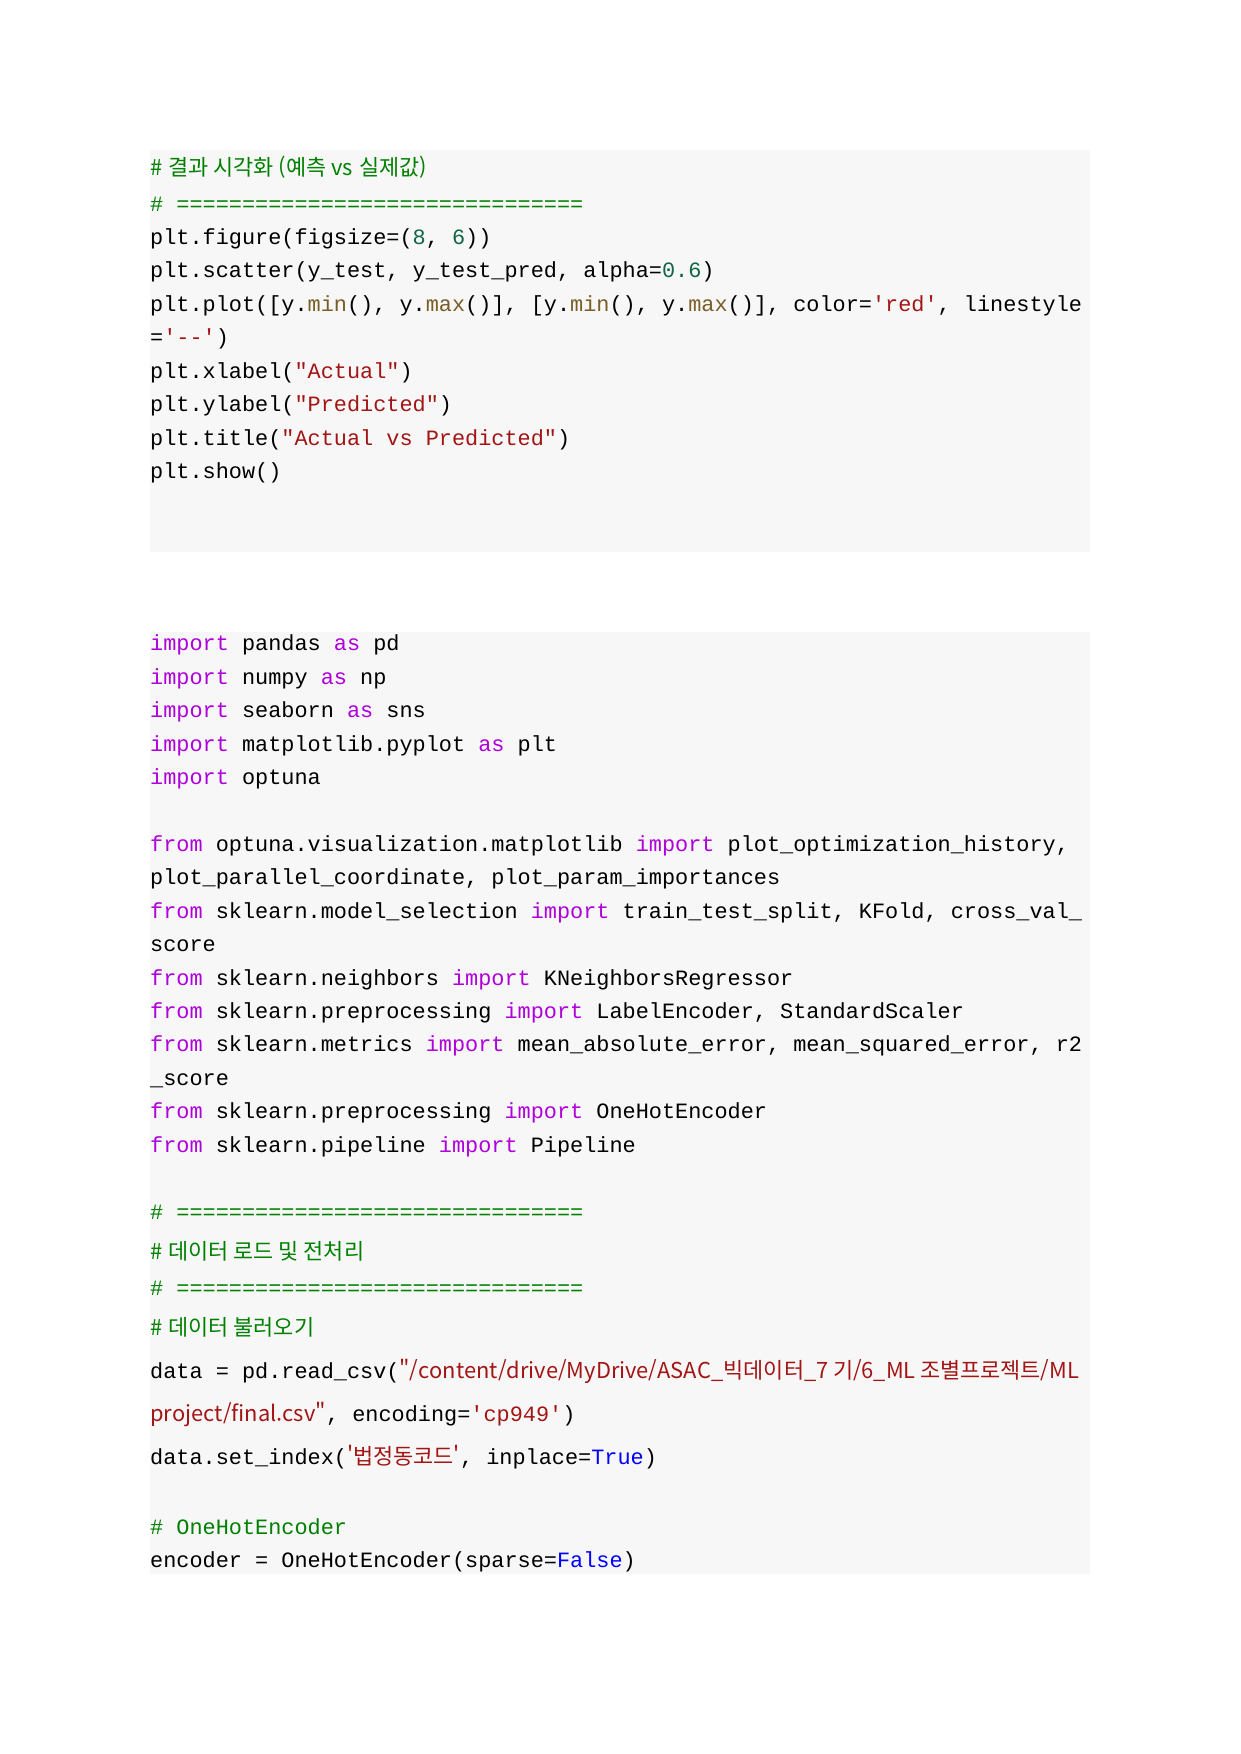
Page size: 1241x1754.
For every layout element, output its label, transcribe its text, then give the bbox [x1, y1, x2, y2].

text from optuna.visualization.matplotlib import plot_optimization_history, plot_parallel_coordinate, plot_param_importances [150, 833, 1090, 891]
text import optuna [150, 766, 1090, 791]
text # =============================== [150, 1201, 1090, 1226]
text plt.scatter(y_test, y_test_pred, alpha=0.6) [150, 259, 1090, 284]
text import matplotlib.pyplot as plt [150, 733, 1090, 757]
text from sklearn.neighbors import KNeighborsRegressor [150, 967, 1090, 992]
text from sklearn.metrics import mean_absolute_error, mean_squared_error, r2_score [150, 1034, 1090, 1092]
text plt.show() [150, 460, 1090, 485]
text from sklearn.preprocessing import OneHotEncoder [150, 1101, 1090, 1125]
text plt.plot([y.min(), y.max()], [y.min(), y.max()], color='red', linestyle='--') [150, 293, 1090, 351]
text import numpy as np [150, 666, 1090, 691]
text # 데이터 로드 및 전처리 [150, 1234, 1090, 1266]
text data = pd.read_csv("/content/drive/MyDrive/ASAC_빅데이터_7기/6_ML조별프로젝트/MLproject/final.csv", encoding='cp949') [150, 1353, 1090, 1428]
text # =============================== [150, 193, 1090, 217]
text plt.xlabel("Actual") [150, 360, 1090, 385]
text from sklearn.pipeline import Pipeline [150, 1134, 1090, 1159]
text # OneHotEncoder [150, 1516, 1090, 1541]
text # 데이터 불러오기 [150, 1310, 1090, 1342]
text plt.title("Actual vs Predicted") [150, 427, 1090, 452]
text # 결과 시각화 (예측 vs 실제값) [150, 150, 1090, 182]
text encoder = OneHotEncoder(sparse=False) [150, 1549, 1090, 1574]
text data.set_index('법정동코드', inplace=True) [150, 1439, 1090, 1471]
text from sklearn.model_selection import train_test_split, KFold, cross_val_score [150, 900, 1090, 958]
text # =============================== [150, 1277, 1090, 1302]
text import seaborn as sns [150, 699, 1090, 724]
text import pandas as pd [150, 632, 1090, 657]
text from sklearn.preprocessing import LabelEncoder, StandardScaler [150, 1000, 1090, 1025]
text plt.ylabel("Predicted") [150, 393, 1090, 418]
text plt.figure(figsize=(8, 6)) [150, 226, 1090, 251]
